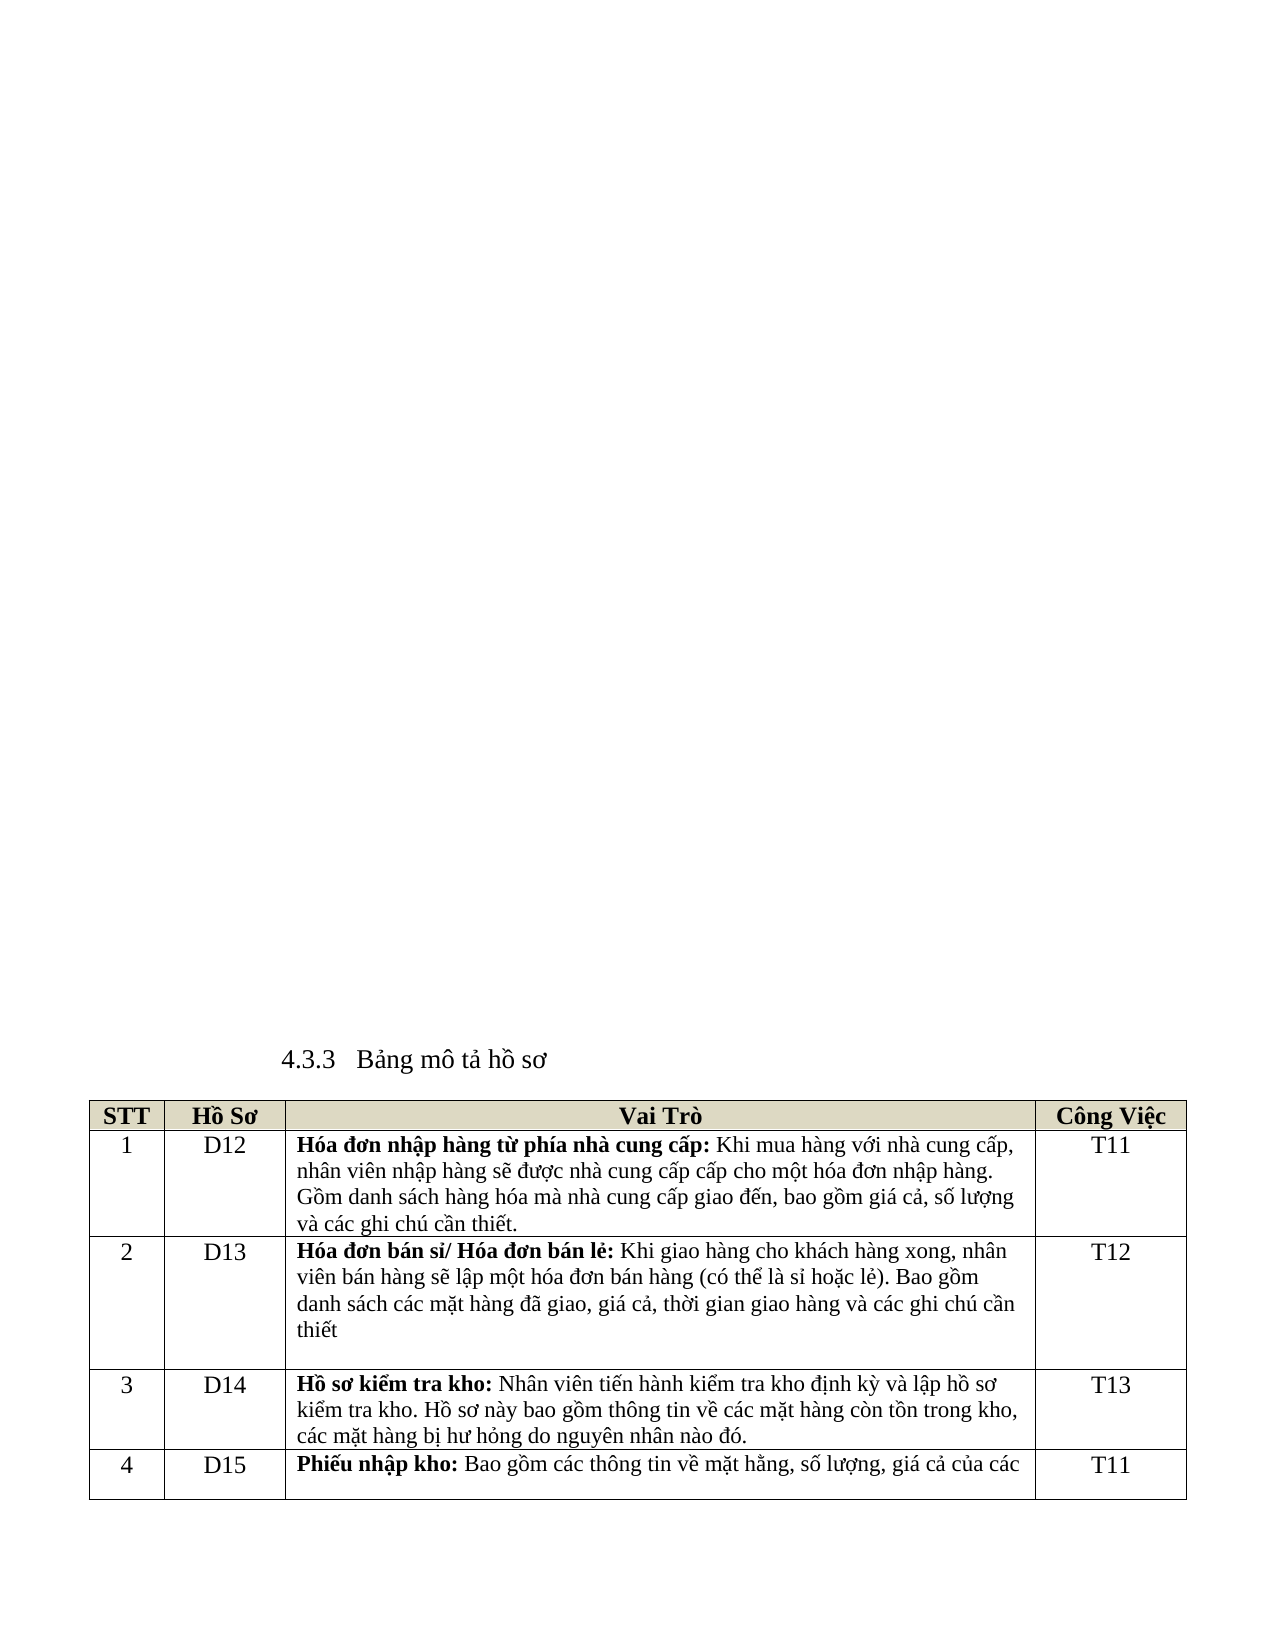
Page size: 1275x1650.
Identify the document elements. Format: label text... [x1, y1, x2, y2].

table_cell 2 [90, 1237, 164, 1369]
list Bảng mô tả hồ sơ [281, 1043, 1125, 1074]
table_cell D15 [165, 1450, 285, 1499]
table_cell T12 [1036, 1237, 1186, 1369]
table_cell Hóa đơn nhập hàng từ phía nhà cung cấp: Khi mua hàng với nhà cung cấp, nhân viên nhập hàng sẽ được nhà cung cấp cấp cho một hóa đơn nhập hàng. Gồm danh sách hàng hóa mà nhà cung cấp giao đến, bao gồm giá cả, số lượng và các ghi chú cần thiết. [286, 1131, 1035, 1236]
table_header Công Việc [1036, 1101, 1186, 1129]
table_header STT [90, 1101, 164, 1129]
table_cell 1 [90, 1131, 164, 1236]
table_cell D12 [165, 1131, 285, 1236]
table_cell 3 [90, 1370, 164, 1449]
table_cell T11 [1036, 1450, 1186, 1499]
table_cell Hồ sơ kiểm tra kho: Nhân viên tiến hành kiểm tra kho định kỳ và lập hồ sơ kiểm tra kho. Hồ sơ này bao gồm thông tin về các mặt hàng còn tồn trong kho, các mặt hàng bị hư hỏng do nguyên nhân nào đó. [286, 1370, 1035, 1449]
table_cell T13 [1036, 1370, 1186, 1449]
table_cell T11 [1036, 1131, 1186, 1236]
table_header Hồ Sơ [165, 1101, 285, 1129]
table_cell 4 [90, 1450, 164, 1499]
table_cell D14 [165, 1370, 285, 1449]
table_cell Hóa đơn bán sỉ/ Hóa đơn bán lẻ: Khi giao hàng cho khách hàng xong, nhân viên bán hàng sẽ lập một hóa đơn bán hàng (có thể là sỉ hoặc lẻ). Bao gồm danh sách các mặt hàng đã giao, giá cả, thời gian giao hàng và các ghi chú cần thiết [286, 1237, 1035, 1369]
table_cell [286, 1450, 1035, 1499]
table_header Vai Trò [286, 1101, 1035, 1129]
table_cell D13 [165, 1237, 285, 1369]
